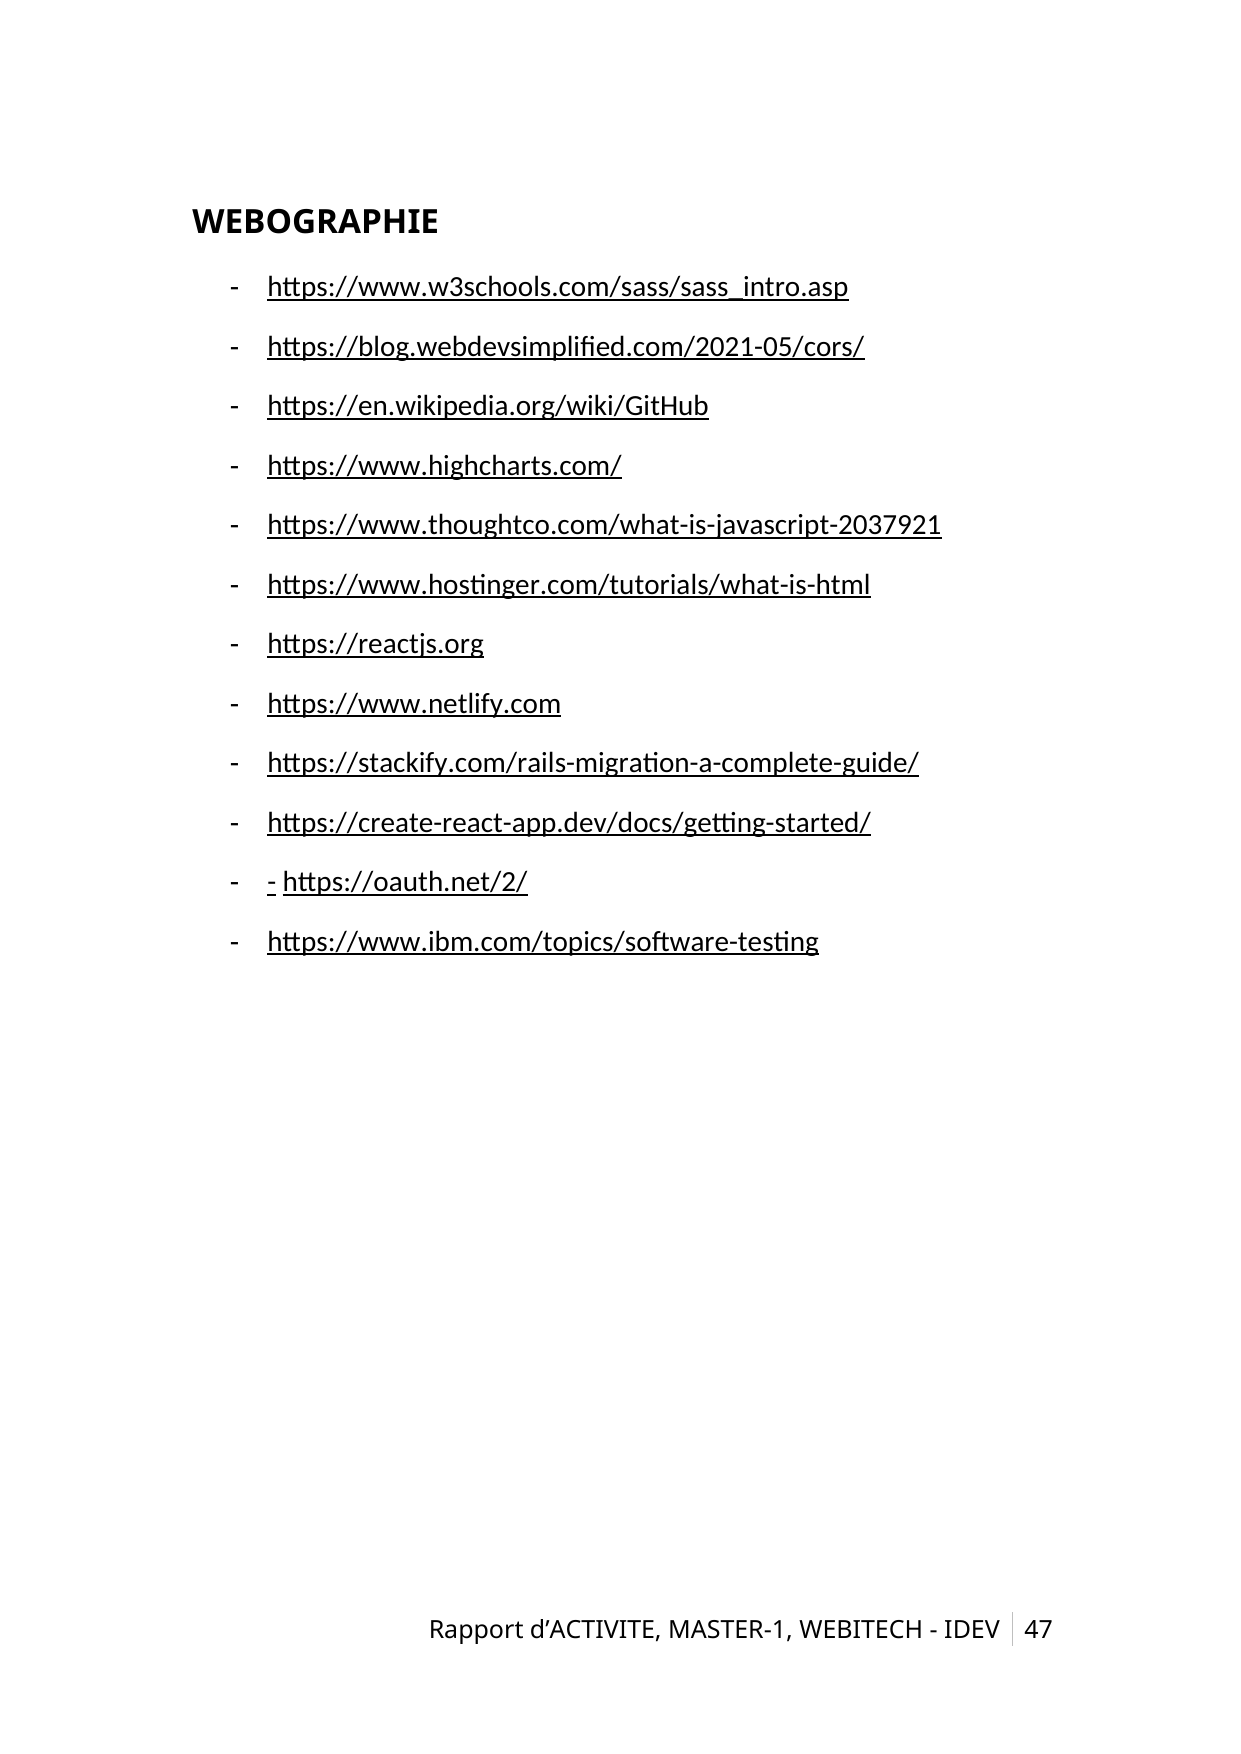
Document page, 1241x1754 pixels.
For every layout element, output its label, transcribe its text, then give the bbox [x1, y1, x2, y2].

list https://en.wikipedia.org/wiki/GitHub [229, 385, 1093, 424]
subtitle WEBOGRAPHIE [192, 198, 1093, 243]
list https://reactjs.org [229, 623, 1093, 662]
list https://www.ibm.com/topics/software-testing [229, 920, 1093, 960]
list https://www.highcharts.com/ [229, 444, 1093, 484]
list - https://oauth.net/2/ [229, 861, 1093, 900]
list https://create-react-app.dev/docs/getting-started/ [229, 801, 1093, 841]
list https://stackify.com/rails-migration-a-complete-guide/ [229, 742, 1093, 781]
list https://www.hostinger.com/tutorials/what-is-html [229, 563, 1093, 603]
list https://www.netlify.com [229, 682, 1093, 722]
list https://www.thoughtco.com/what-is-javascript-2037921 [229, 504, 1093, 543]
list https://www.w3schools.com/sass/sass_intro.asp [229, 266, 1093, 305]
list https://blog.webdevsimplified.com/2021-05/cors/ [229, 325, 1093, 365]
